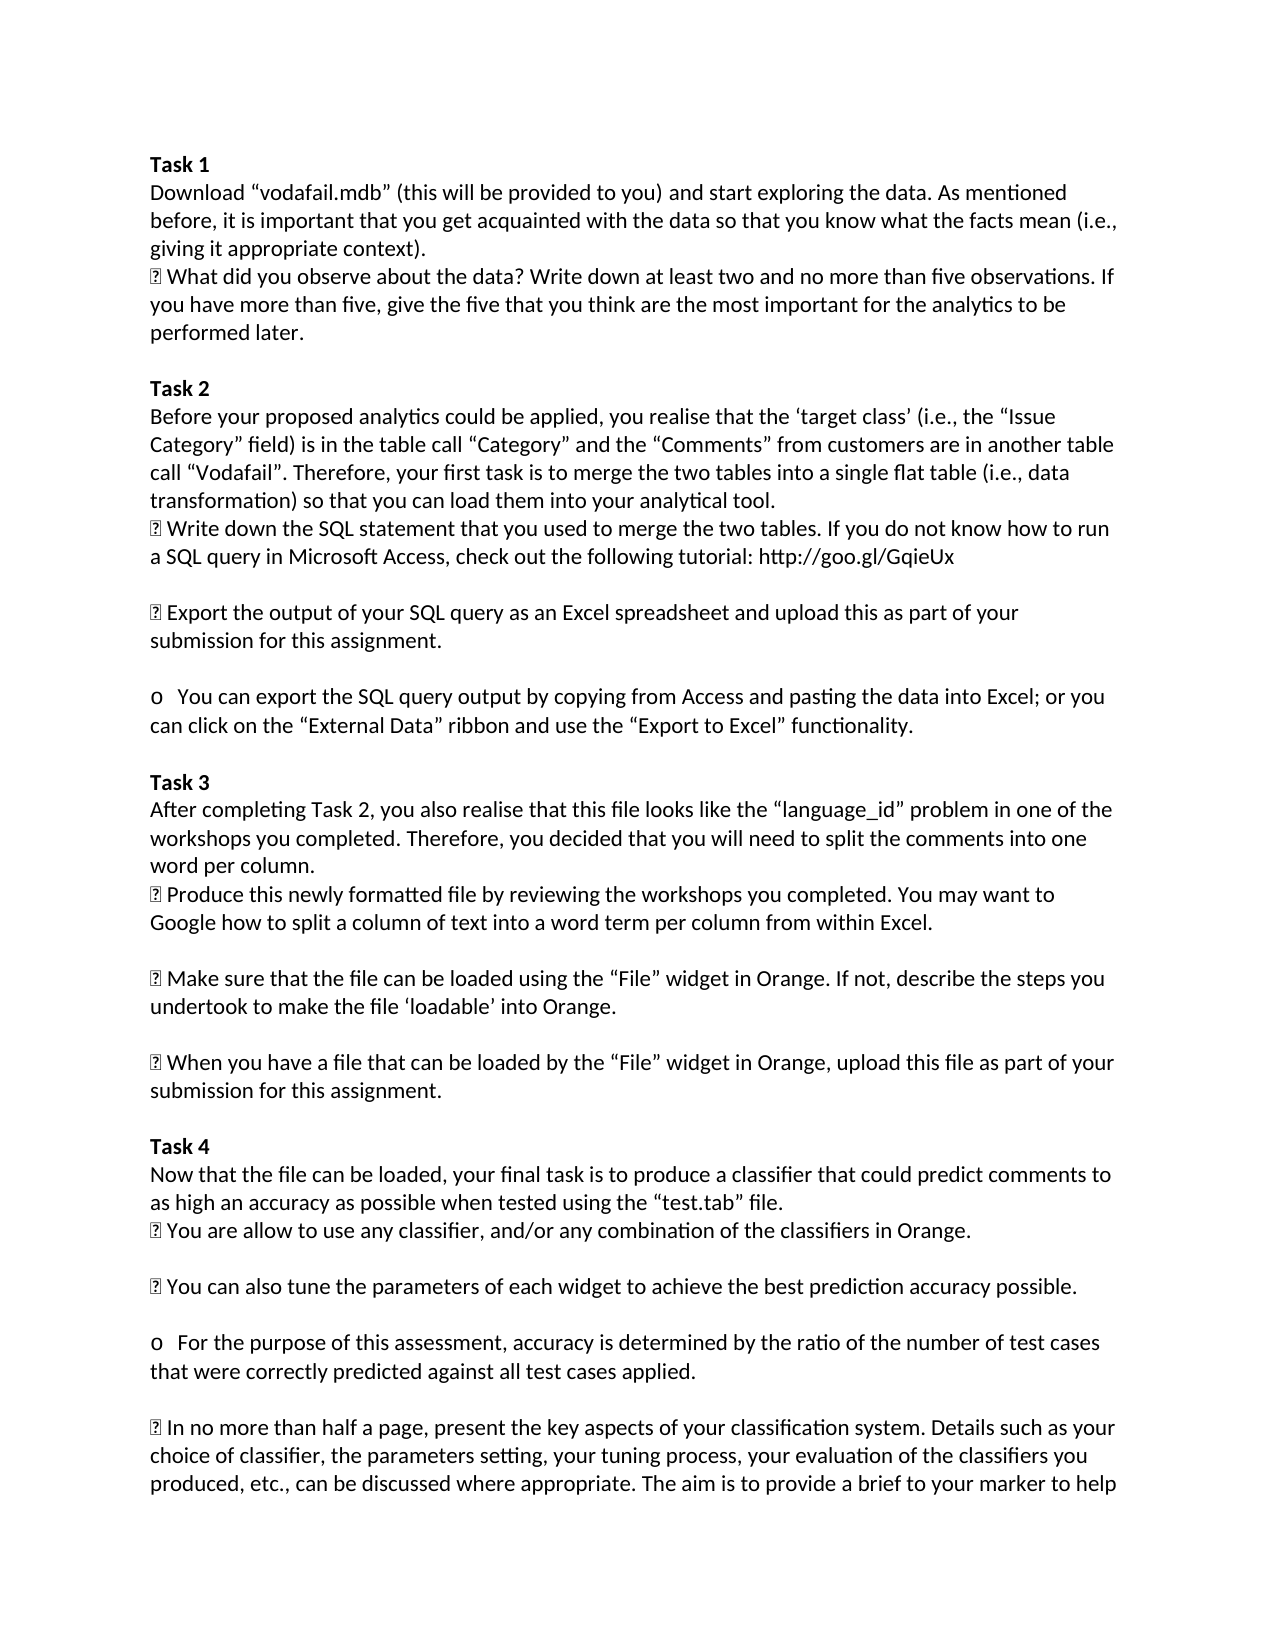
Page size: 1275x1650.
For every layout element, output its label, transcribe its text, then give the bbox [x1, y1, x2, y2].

text Task 1 [150, 150, 1125, 178]
text  What did you observe about the data? Write down at least two and no more than five observations. If you have more than five, give the five that you think are the most important for the analytics to be performed later. [150, 262, 1125, 346]
text Task 2 [150, 374, 1125, 402]
text  Export the output of your SQL query as an Excel spreadsheet and upload this as part of your submission for this assignment. [150, 598, 1125, 654]
text  When you have a file that can be loaded by the “File” widget in Orange, upload this file as part of your submission for this assignment. [150, 1048, 1125, 1104]
text  Write down the SQL statement that you used to merge the two tables. If you do not know how to run a SQL query in Microsoft Access, check out the following tutorial: http://goo.gl/GqieUx [150, 514, 1125, 570]
text Task 4 [150, 1132, 1125, 1160]
text After completing Task 2, you also realise that this file looks like the “language_id” problem in one of the workshops you completed. Therefore, you decided that you will need to split the comments into one word per column. [150, 796, 1125, 880]
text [150, 1413, 1125, 1497]
text  Produce this newly formatted file by reviewing the workshops you completed. You may want to Google how to split a column of text into a word term per column from within Excel. [150, 880, 1125, 936]
text Task 3 [150, 768, 1125, 796]
text Download “vodafail.mdb” (this will be provided to you) and start exploring the data. As mentioned before, it is important that you get acquainted with the data so that you know what the facts mean (i.e., giving it appropriate context). [150, 178, 1125, 262]
text Before your proposed analytics could be applied, you realise that the ‘target class’ (i.e., the “Issue Category” field) is in the table call “Category” and the “Comments” from customers are in another table call “Vodafail”. Therefore, your first task is to merge the two tables into a single flat table (i.e., data transformation) so that you can load them into your analytical tool. [150, 402, 1125, 514]
text  You can also tune the parameters of each widget to achieve the best prediction accuracy possible. [150, 1272, 1125, 1300]
text o You can export the SQL query output by copying from Access and pasting the data into Excel; or you can click on the “External Data” ribbon and use the “Export to Excel” functionality. [150, 682, 1125, 739]
text  You are allow to use any classifier, and/or any combination of the classifiers in Orange. [150, 1216, 1125, 1244]
text Now that the file can be loaded, your final task is to produce a classifier that could predict comments to as high an accuracy as possible when tested using the “test.tab” file. [150, 1160, 1125, 1216]
text  Make sure that the file can be loaded using the “File” widget in Orange. If not, describe the steps you undertook to make the file ‘loadable’ into Orange. [150, 964, 1125, 1020]
text o For the purpose of this assessment, accuracy is determined by the ratio of the number of test cases that were correctly predicted against all test cases applied. [150, 1328, 1125, 1385]
